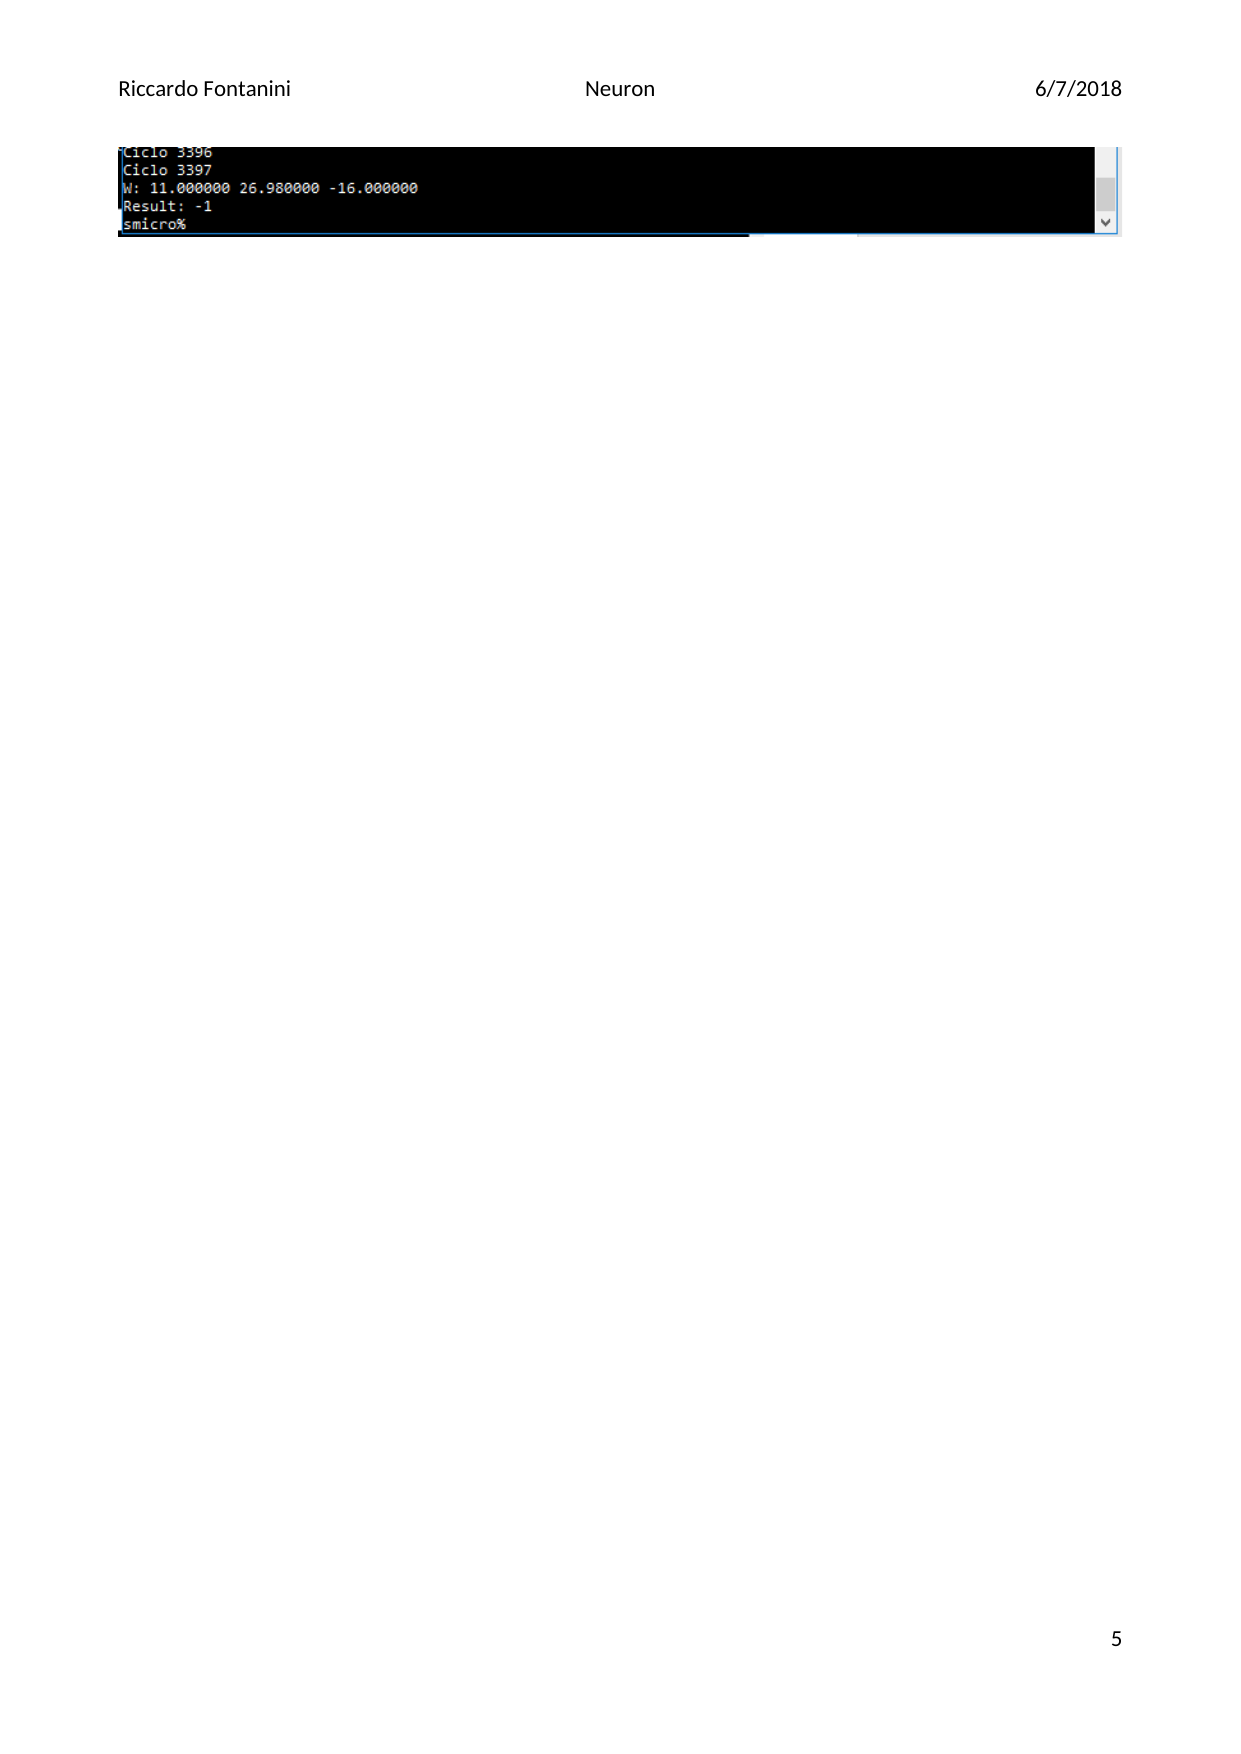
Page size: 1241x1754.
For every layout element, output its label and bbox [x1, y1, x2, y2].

picture [118, 147, 1123, 237]
